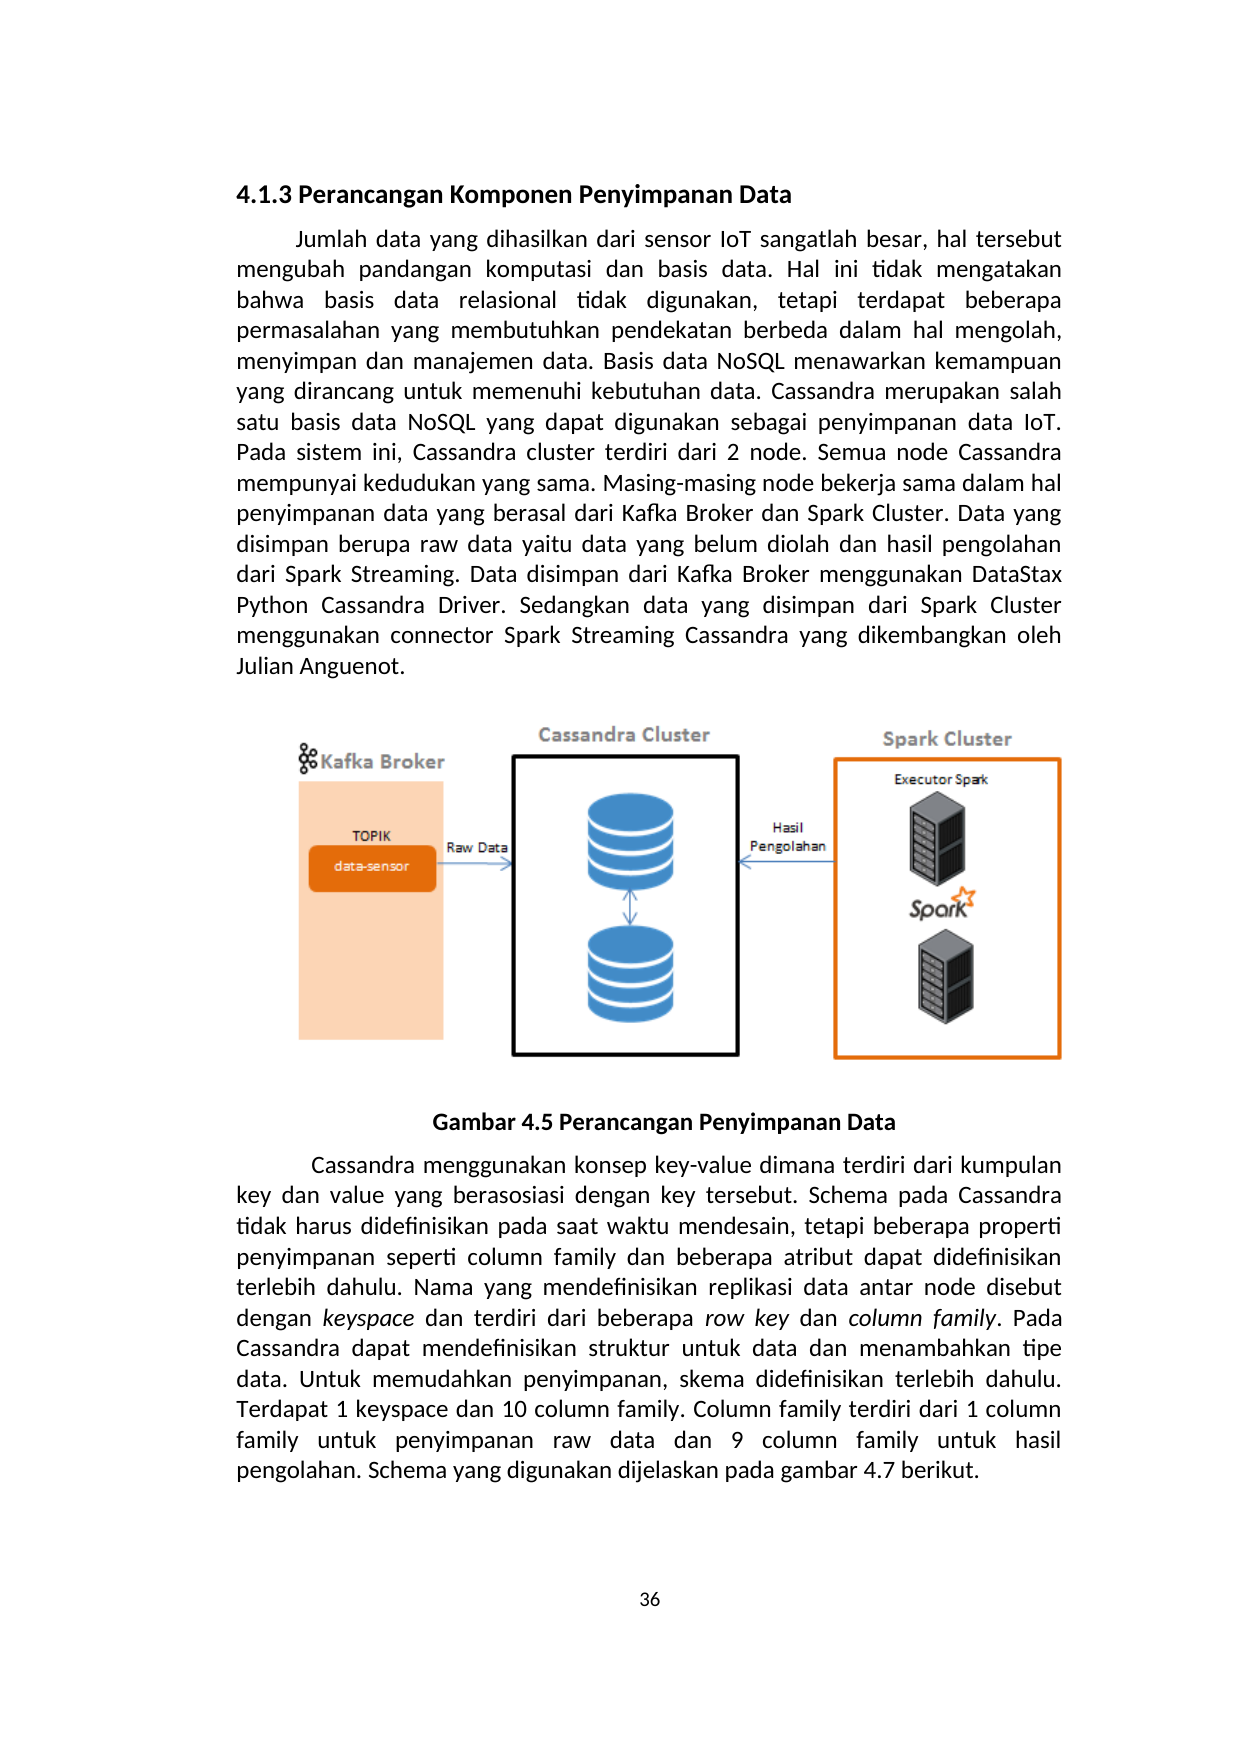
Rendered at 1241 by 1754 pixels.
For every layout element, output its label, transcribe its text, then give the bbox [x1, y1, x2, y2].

text Gambar 4.5 Perancangan Penyimpanan Data [266, 1106, 1063, 1137]
text Cassandra menggunakan konsep key-value dimana terdiri dari kumpulan key dan value yang berasosiasi dengan key tersebut. Schema pada Cassandra tidak harus didefinisikan pada saat waktu mendesain, tetapi beberapa properti penyimpanan seperti column family dan beberapa atribut dapat didefinisikan terlebih dahulu. Nama yang mendefinisikan replikasi data antar node disebut dengan keyspace dan terdiri dari beberapa row key dan column family. Pada Cassandra dapat mendefinisikan struktur untuk data dan menambahkan tipe data. Untuk memudahkan penyimpanan, skema didefinisikan terlebih dahulu. Terdapat 1 keyspace dan 10 column family. Column family terdiri dari 1 column family untuk penyimpanan raw data dan 9 column family untuk hasil pengolahan. Schema yang digunakan dijelaskan pada gambar 4.7 berikut. [236, 1149, 1063, 1485]
subtitle Perancangan Komponen Penyimpanan Data [236, 177, 1063, 210]
text Jumlah data yang dihasilkan dari sensor IoT sangatlah besar, hal tersebut mengubah pandangan komputasi dan basis data. Hal ini tidak mengatakan bahwa basis data relasional tidak digunakan, tetapi terdapat beberapa permasalahan yang membutuhkan pendekatan berbeda dalam hal mengolah, menyimpan dan manajemen data. Basis data NoSQL menawarkan kemampuan yang dirancang untuk memenuhi kebutuhan data. Cassandra merupakan salah satu basis data NoSQL yang dapat digunakan sebagai penyimpanan data IoT. Pada sistem ini, Cassandra cluster terdiri dari 2 node. Semua node Cassandra mempunyai kedudukan yang sama. Masing-masing node bekerja sama dalam hal penyimpanan data yang berasal dari Kafka Broker dan Spark Cluster. Data yang disimpan berupa raw data yaitu data yang belum diolah dan hasil pengolahan dari Spark Streaming. Data disimpan dari Kafka Broker menggunakan DataStax Python Cassandra Driver. Sedangkan data yang disimpan dari Spark Cluster menggunakan connector Spark Streaming Cassandra yang dikembangkan oleh Julian Anguenot. [236, 223, 1063, 681]
